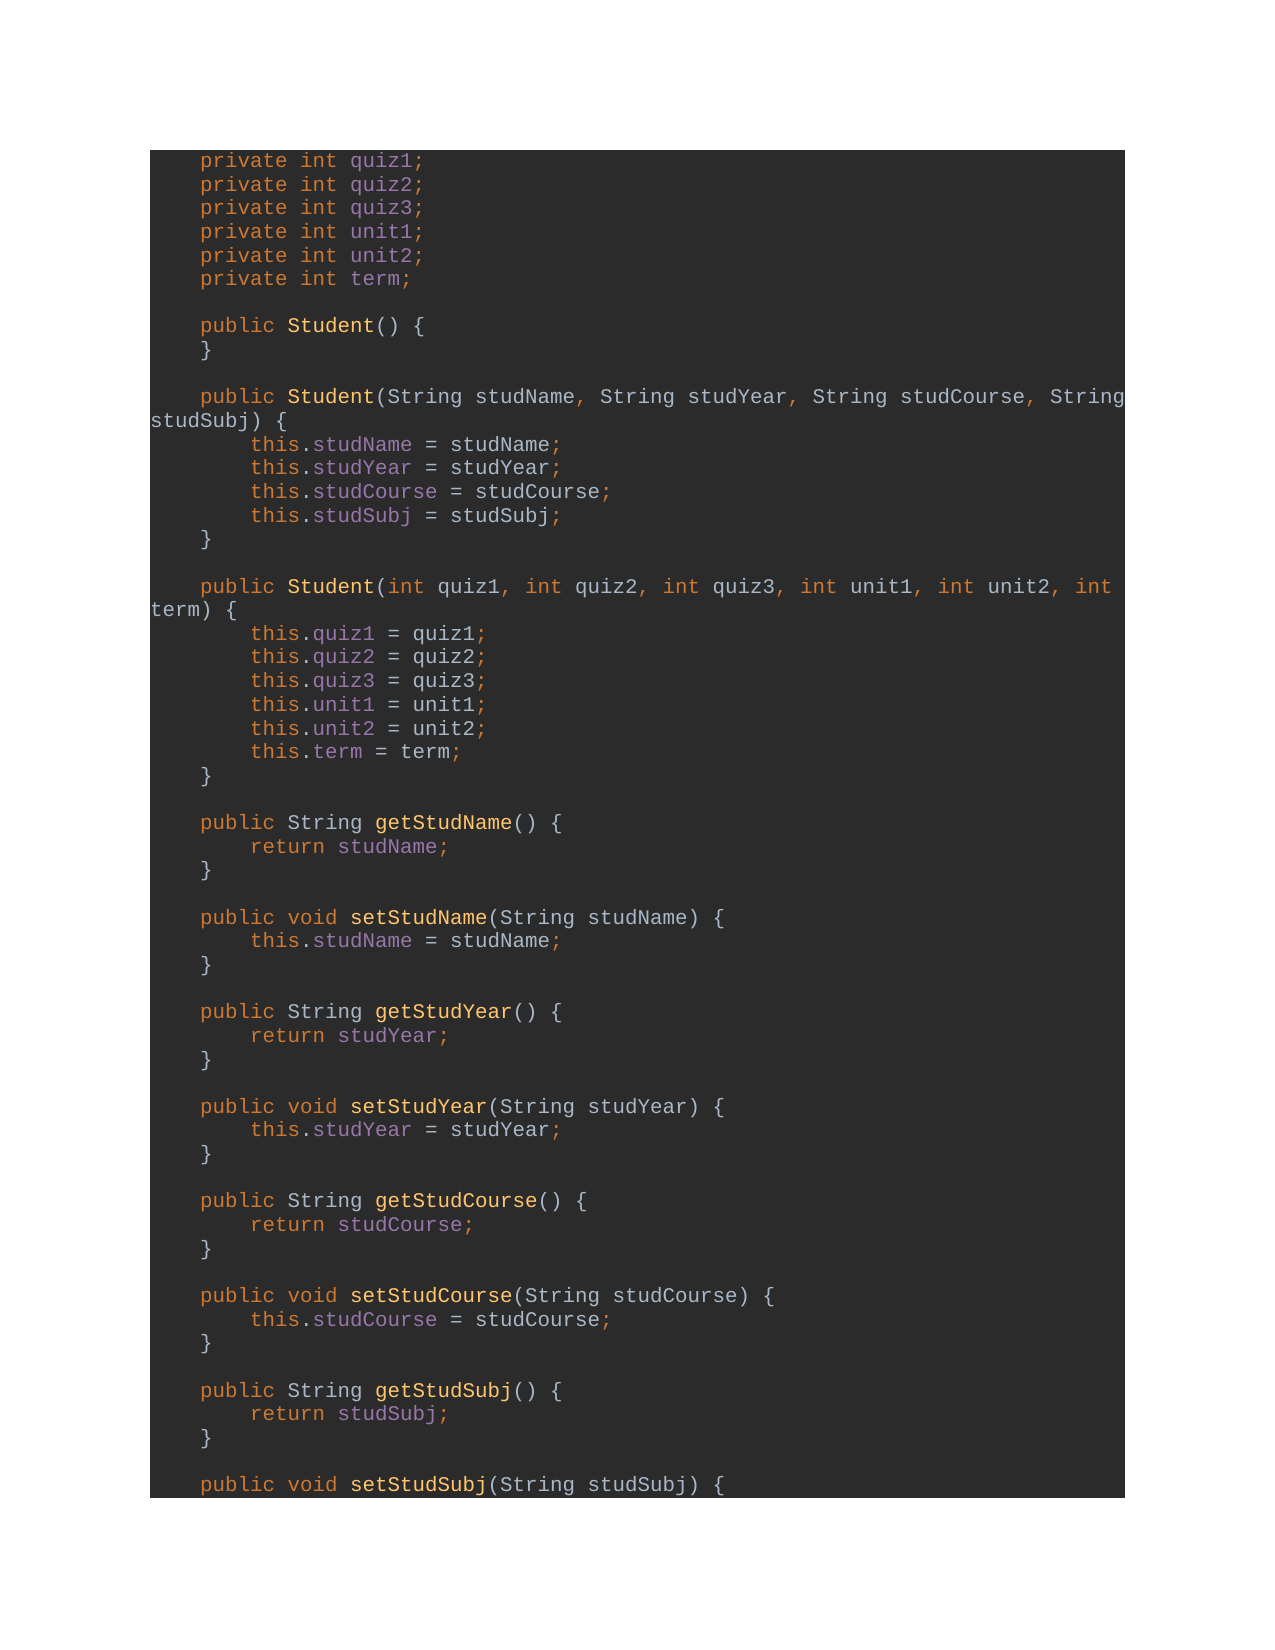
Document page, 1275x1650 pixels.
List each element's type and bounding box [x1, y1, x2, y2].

text [150, 150, 1125, 1498]
